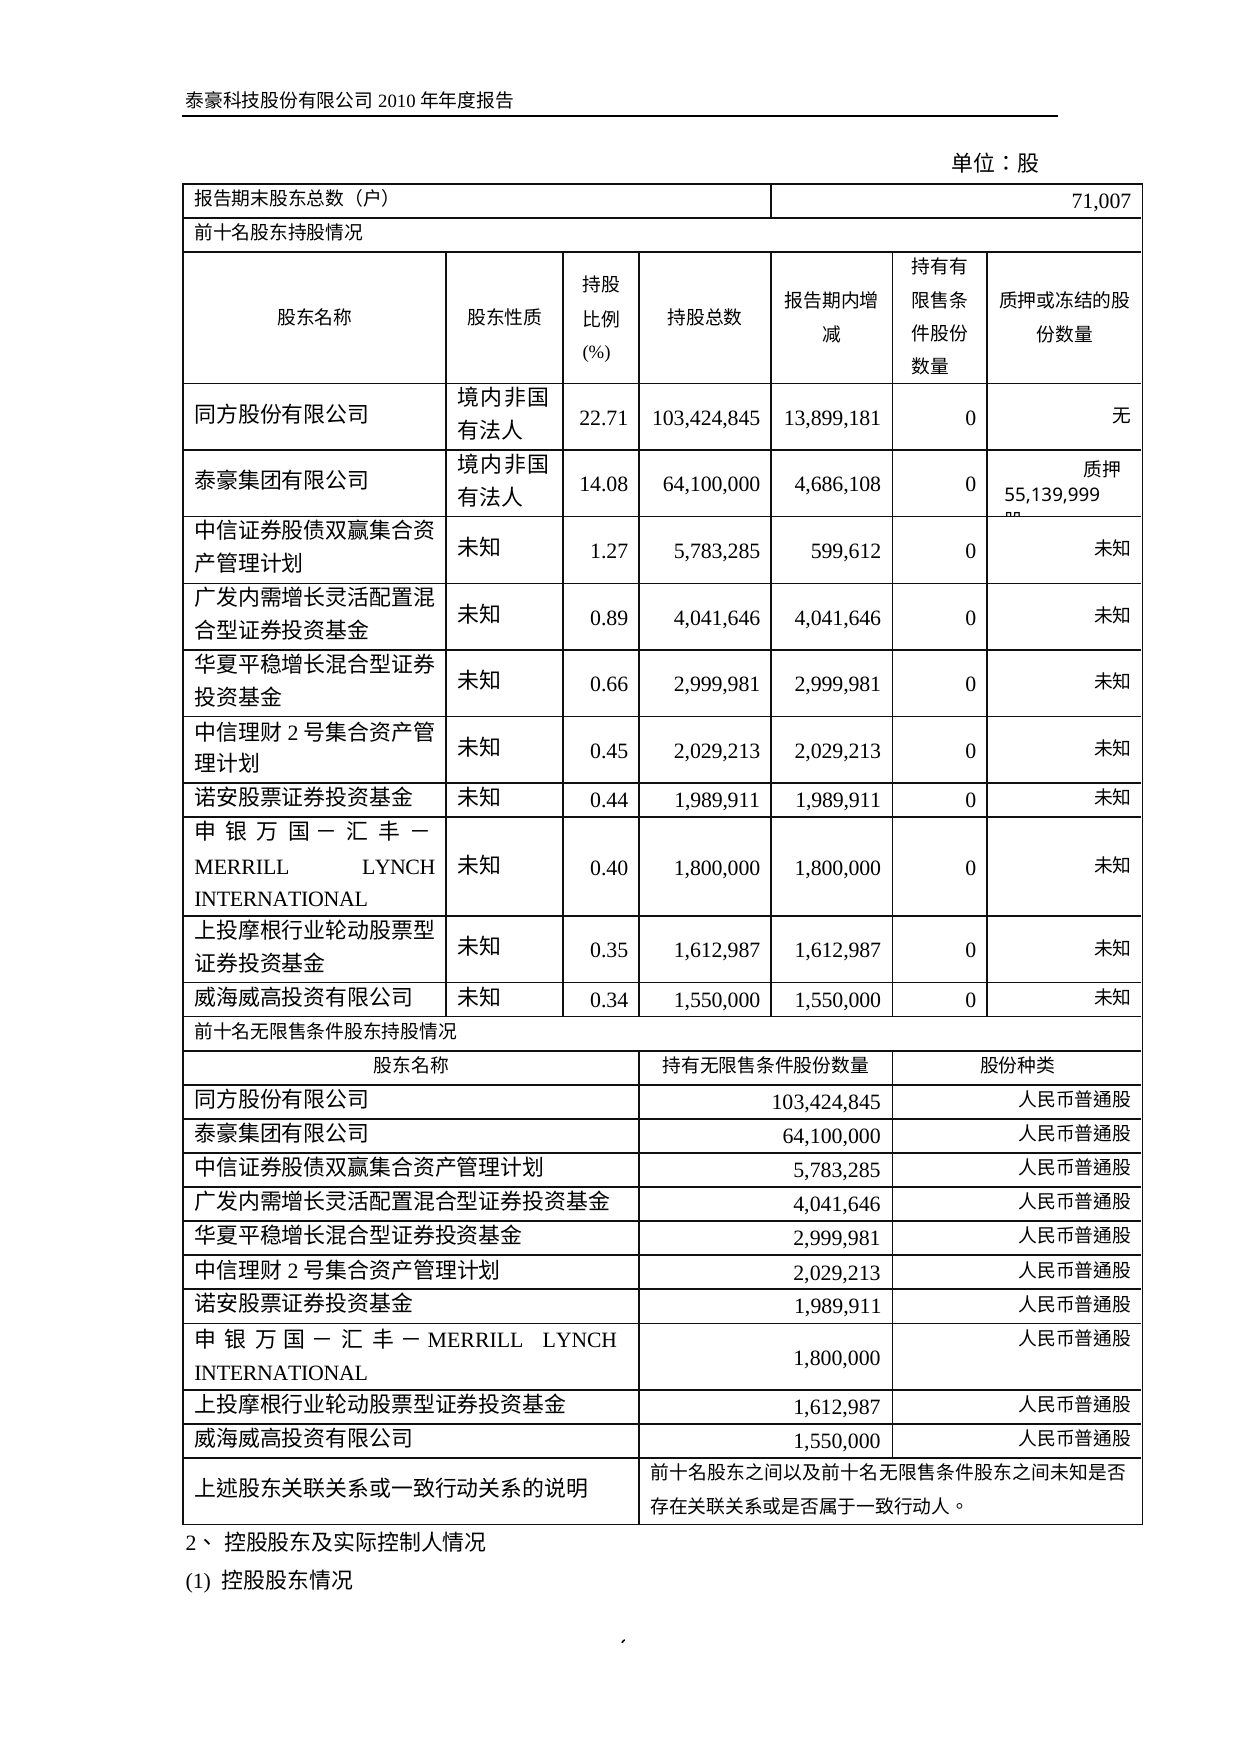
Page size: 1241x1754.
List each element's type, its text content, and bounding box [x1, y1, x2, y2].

table_cell 1,550,000 [772, 983, 892, 1016]
table_cell 人民币普通股 [893, 1389, 1142, 1423]
table_cell 诺安股票证券投资基金 [184, 784, 445, 816]
table_cell 0.89 [564, 584, 638, 649]
table_cell 同方股份有限公司 [184, 1086, 638, 1118]
table_cell 1,612,987 [640, 1391, 892, 1423]
table_cell 0 [893, 784, 986, 816]
table_cell 1.27 [564, 517, 638, 582]
table_cell 599,612 [772, 517, 892, 582]
table_cell 1,989,911 [640, 784, 770, 816]
table_cell 人民币普通股 [893, 1118, 1142, 1152]
table_cell 5,783,285 [640, 1154, 892, 1186]
table_cell 未知 [447, 584, 562, 649]
table_cell 未知 [988, 982, 1142, 1016]
table_cell 中信理财 2 号集合资产管理计划 [184, 1256, 638, 1288]
table_cell 2,999,981 [640, 1222, 892, 1254]
table_cell 上述股东关联关系或一致行动关系的说明 [184, 1459, 638, 1524]
table_cell 2,029,213 [772, 717, 892, 782]
table_cell 4,041,646 [640, 1188, 892, 1220]
table_cell 0 [893, 517, 986, 582]
text 2、 控股股东及实际控制人情况 [185, 1527, 1157, 1557]
table_cell 未知 [988, 516, 1142, 582]
table_cell 泰豪集团有限公司 [184, 451, 445, 516]
table_cell 未知 [447, 651, 562, 716]
table_cell 人民币普通股 [893, 1084, 1142, 1118]
text 单位：股 [171, 148, 1039, 177]
table_cell 0 [893, 717, 986, 782]
table_cell 2,029,213 [640, 1256, 892, 1288]
table_cell 103,424,845 [640, 1086, 892, 1118]
table_cell 64,100,000 [640, 451, 770, 516]
table_cell 0.40 [564, 818, 638, 915]
table_cell 质押 55,139,999 股 [988, 449, 1142, 516]
table_cell 0 [893, 917, 986, 982]
table_cell 中信证券股债双赢集合资产管理计划 [184, 1154, 638, 1186]
table_cell 1,989,911 [640, 1290, 892, 1322]
table_cell 4,041,646 [640, 584, 770, 649]
table_cell 威海威高投资有限公司 [184, 983, 445, 1016]
table_cell 2,999,981 [772, 651, 892, 716]
table_cell 广发内需增长灵活配置混 合型证券投资基金 [184, 584, 445, 649]
table_cell 股东性质 [447, 253, 562, 383]
table_cell 股份种类 [893, 1050, 1142, 1084]
table_cell 境内非国 有法人 [447, 384, 562, 449]
table_cell 未知 [988, 649, 1142, 716]
table_cell 未知 [447, 517, 562, 582]
table_cell 质押或冻结的股 份数量 [988, 251, 1142, 383]
table_cell 未知 [988, 583, 1142, 649]
table_cell 持有无限售条件股份数量 [640, 1052, 892, 1084]
table_cell 1,612,987 [640, 917, 770, 982]
table_cell 未知 [988, 782, 1142, 816]
table_cell 1,550,000 [640, 1425, 892, 1457]
table_cell 广发内需增长灵活配置混合型证券投资基金 [184, 1188, 638, 1220]
table_cell 2,029,213 [640, 717, 770, 782]
table_cell 2,999,981 [640, 651, 770, 716]
table_cell 人民币普通股 [893, 1186, 1142, 1220]
table_cell 1,989,911 [772, 784, 892, 816]
table_cell 股东名称 [184, 253, 445, 383]
table_cell 人民币普通股 [893, 1288, 1142, 1322]
table_cell 0.66 [564, 651, 638, 716]
table_cell 1,612,987 [772, 917, 892, 982]
table_cell 人民币普通股 [893, 1323, 1142, 1389]
table_cell 0.44 [564, 784, 638, 816]
table_cell 人民币普通股 [893, 1152, 1142, 1186]
table_cell 股东名称 [184, 1052, 638, 1084]
table_cell 0 [893, 584, 986, 649]
table_cell 中信理财 2 号集合资产管 理计划 [184, 717, 445, 782]
table_cell 4,041,646 [772, 584, 892, 649]
table_cell 前十名股东持股情况 [184, 217, 1142, 251]
table_cell 4,686,108 [772, 451, 892, 516]
table_cell 申银万国 －汇丰－ MERRILL LYNCH INTERNATIONAL [184, 818, 445, 915]
table_cell 持股 比例 (%) [564, 253, 638, 383]
table_cell 未知 [447, 717, 562, 782]
table_cell 14.08 [564, 451, 638, 516]
table_cell 0 [893, 451, 986, 516]
table_cell 未知 [988, 816, 1142, 915]
table_cell 泰豪集团有限公司 [184, 1120, 638, 1152]
table_cell 1,800,000 [640, 818, 770, 915]
table_cell 报告期内增 减 [772, 253, 892, 383]
table_cell 未知 [447, 917, 562, 982]
table_cell 中信证券股债双赢集合资 产管理计划 [184, 517, 445, 582]
table_cell 未知 [447, 983, 562, 1016]
table_cell 华夏平稳增长混合型证券 投资基金 [184, 651, 445, 716]
table_cell 1,800,000 [640, 1324, 892, 1389]
table_cell 0.34 [564, 983, 638, 1016]
table_cell 前十名无限售条件股东持股情况 [184, 1016, 1142, 1050]
table_cell 前十名股东之间以及前十名无限售条件股东之间未知是否 存在关联关系或是否属于一致行动人。 [640, 1457, 1142, 1524]
table_cell 上投摩根行业轮动股票型 证券投资基金 [184, 917, 445, 982]
table_header 报告期末股东总数（户） [184, 185, 770, 217]
table_cell 1,550,000 [640, 983, 770, 1016]
table_cell 0.45 [564, 717, 638, 782]
table_cell 未知 [988, 716, 1142, 782]
table_cell 上投摩根行业轮动股票型证券投资基金 [184, 1391, 638, 1423]
table_cell 103,424,845 [640, 384, 770, 449]
table_cell 13,899,181 [772, 384, 892, 449]
table_cell 华夏平稳增长混合型证券投资基金 [184, 1222, 638, 1254]
table_cell 0 [893, 651, 986, 716]
table_cell 诺安股票证券投资基金 [184, 1290, 638, 1322]
table_cell 同方股份有限公司 [184, 384, 445, 449]
table_header 71,007 [772, 185, 1142, 217]
table_cell 持有有 限售条 件股份 数量 [893, 253, 986, 383]
table_cell 人民币普通股 [893, 1254, 1142, 1288]
table_cell 境内非国 有法人 [447, 451, 562, 516]
table_cell 5,783,285 [640, 517, 770, 582]
text (1) 控股股东情况 [185, 1565, 1157, 1595]
table_cell 人民币普通股 [893, 1220, 1142, 1254]
table_cell 威海威高投资有限公司 [184, 1425, 638, 1457]
table_cell 1,800,000 [772, 818, 892, 915]
table_cell 64,100,000 [640, 1120, 892, 1152]
table_cell 申银万 国 －汇丰 － MERRILL LYNCH INTERNATIONAL [184, 1324, 638, 1389]
table_cell 0 [893, 384, 986, 449]
table_cell 持股总数 [640, 253, 770, 383]
table_cell 0.35 [564, 917, 638, 982]
table_cell 0 [893, 818, 986, 915]
table_cell 未知 [447, 784, 562, 816]
table_cell 未知 [447, 818, 562, 915]
table_cell 0 [893, 983, 986, 1016]
table_cell 未知 [988, 915, 1142, 982]
table_cell 无 [988, 383, 1142, 449]
table_cell 22.71 [564, 384, 638, 449]
table_cell 人民币普通股 [893, 1423, 1142, 1457]
